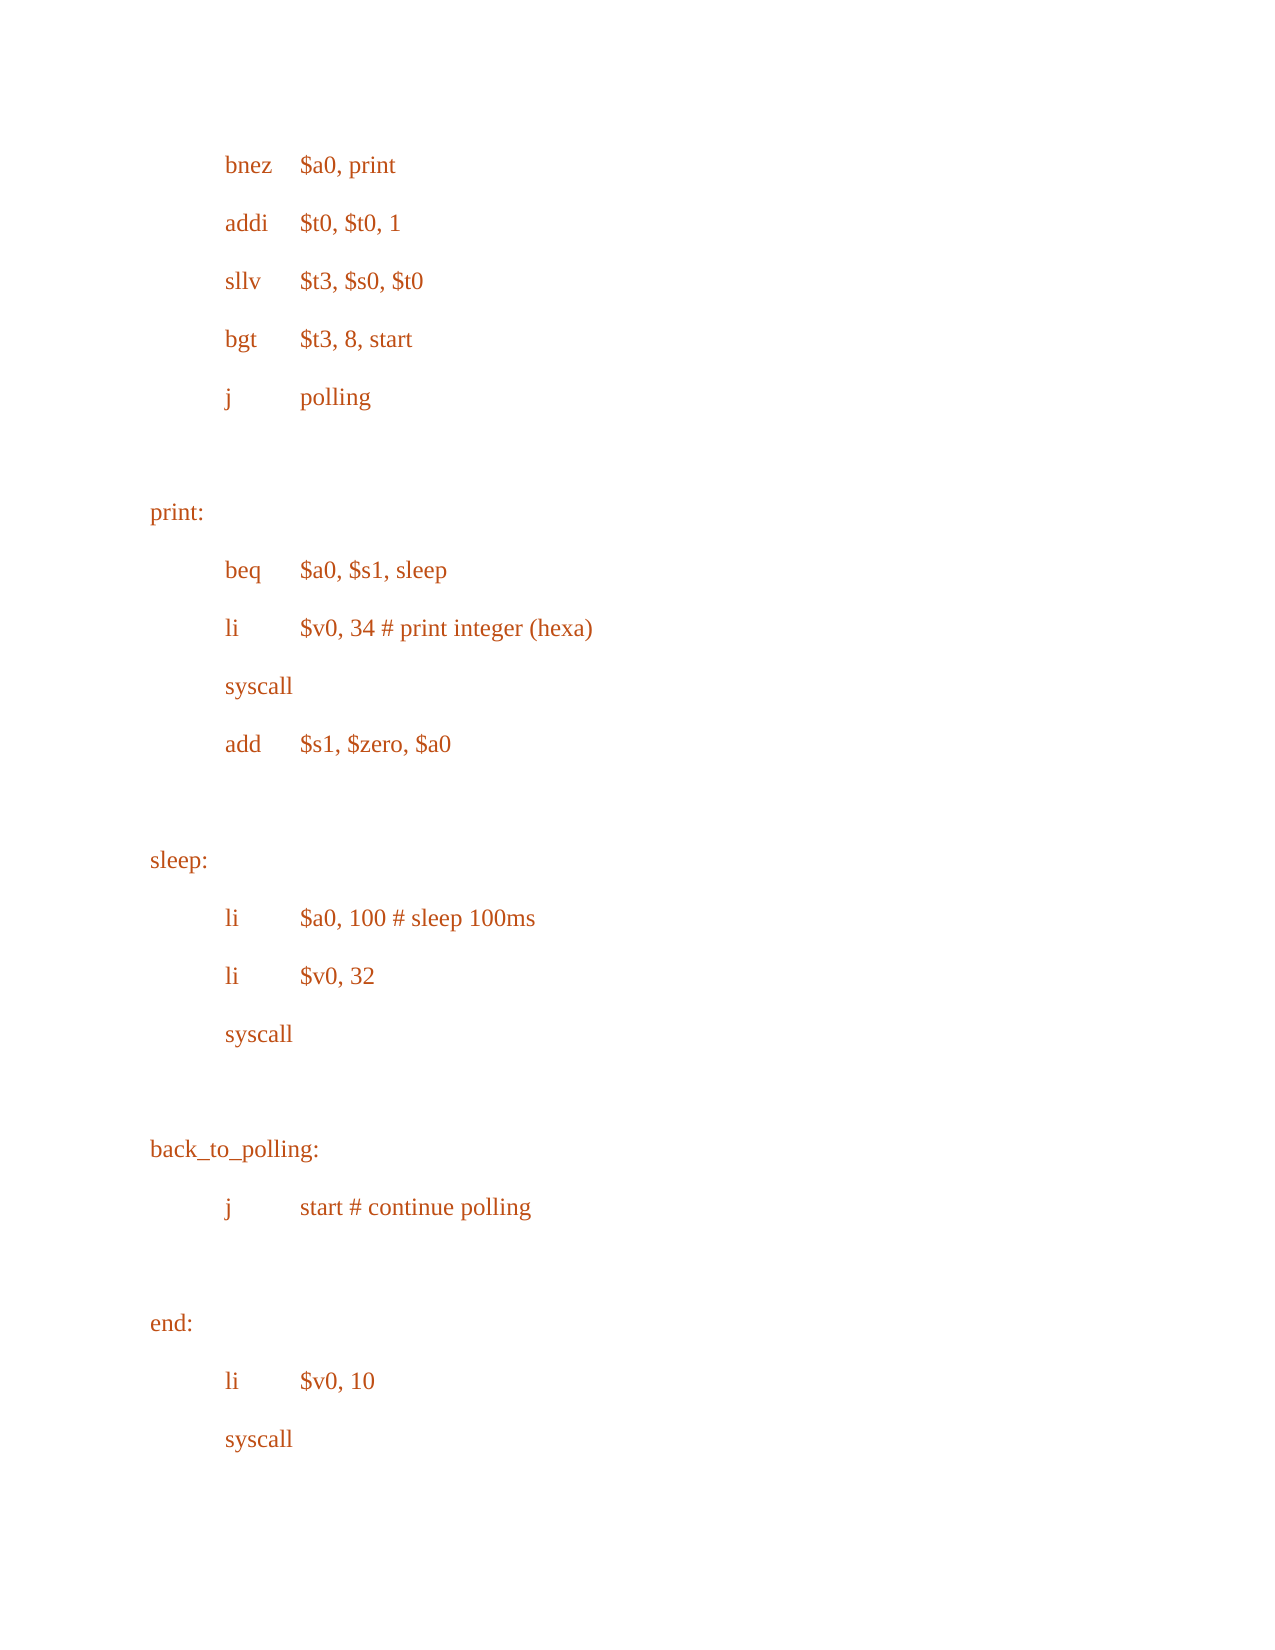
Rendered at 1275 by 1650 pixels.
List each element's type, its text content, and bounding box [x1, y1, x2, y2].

text beq $a0, $s1, sleep [150, 555, 1125, 584]
text li $v0, 34 # print integer (hexa) [150, 613, 1125, 642]
text li $v0, 32 [150, 961, 1125, 989]
text li $a0, 100 # sleep 100ms [150, 903, 1125, 932]
text syscall [150, 1019, 1125, 1047]
text bgt $t3, 8, start [150, 324, 1125, 352]
text syscall [150, 671, 1125, 700]
text li $v0, 10 [150, 1366, 1125, 1395]
text print: [150, 497, 1125, 526]
text j polling [150, 382, 1125, 410]
text add $s1, $zero, $a0 [150, 729, 1125, 758]
text end: [150, 1308, 1125, 1337]
text sleep: [150, 845, 1125, 874]
text j start # continue polling [150, 1192, 1125, 1221]
text sllv $t3, $s0, $t0 [150, 266, 1125, 294]
text syscall [150, 1424, 1125, 1453]
text back_to_polling: [150, 1134, 1125, 1163]
text addi $t0, $t0, 1 [150, 208, 1125, 237]
text bnez $a0, print [150, 150, 1125, 179]
